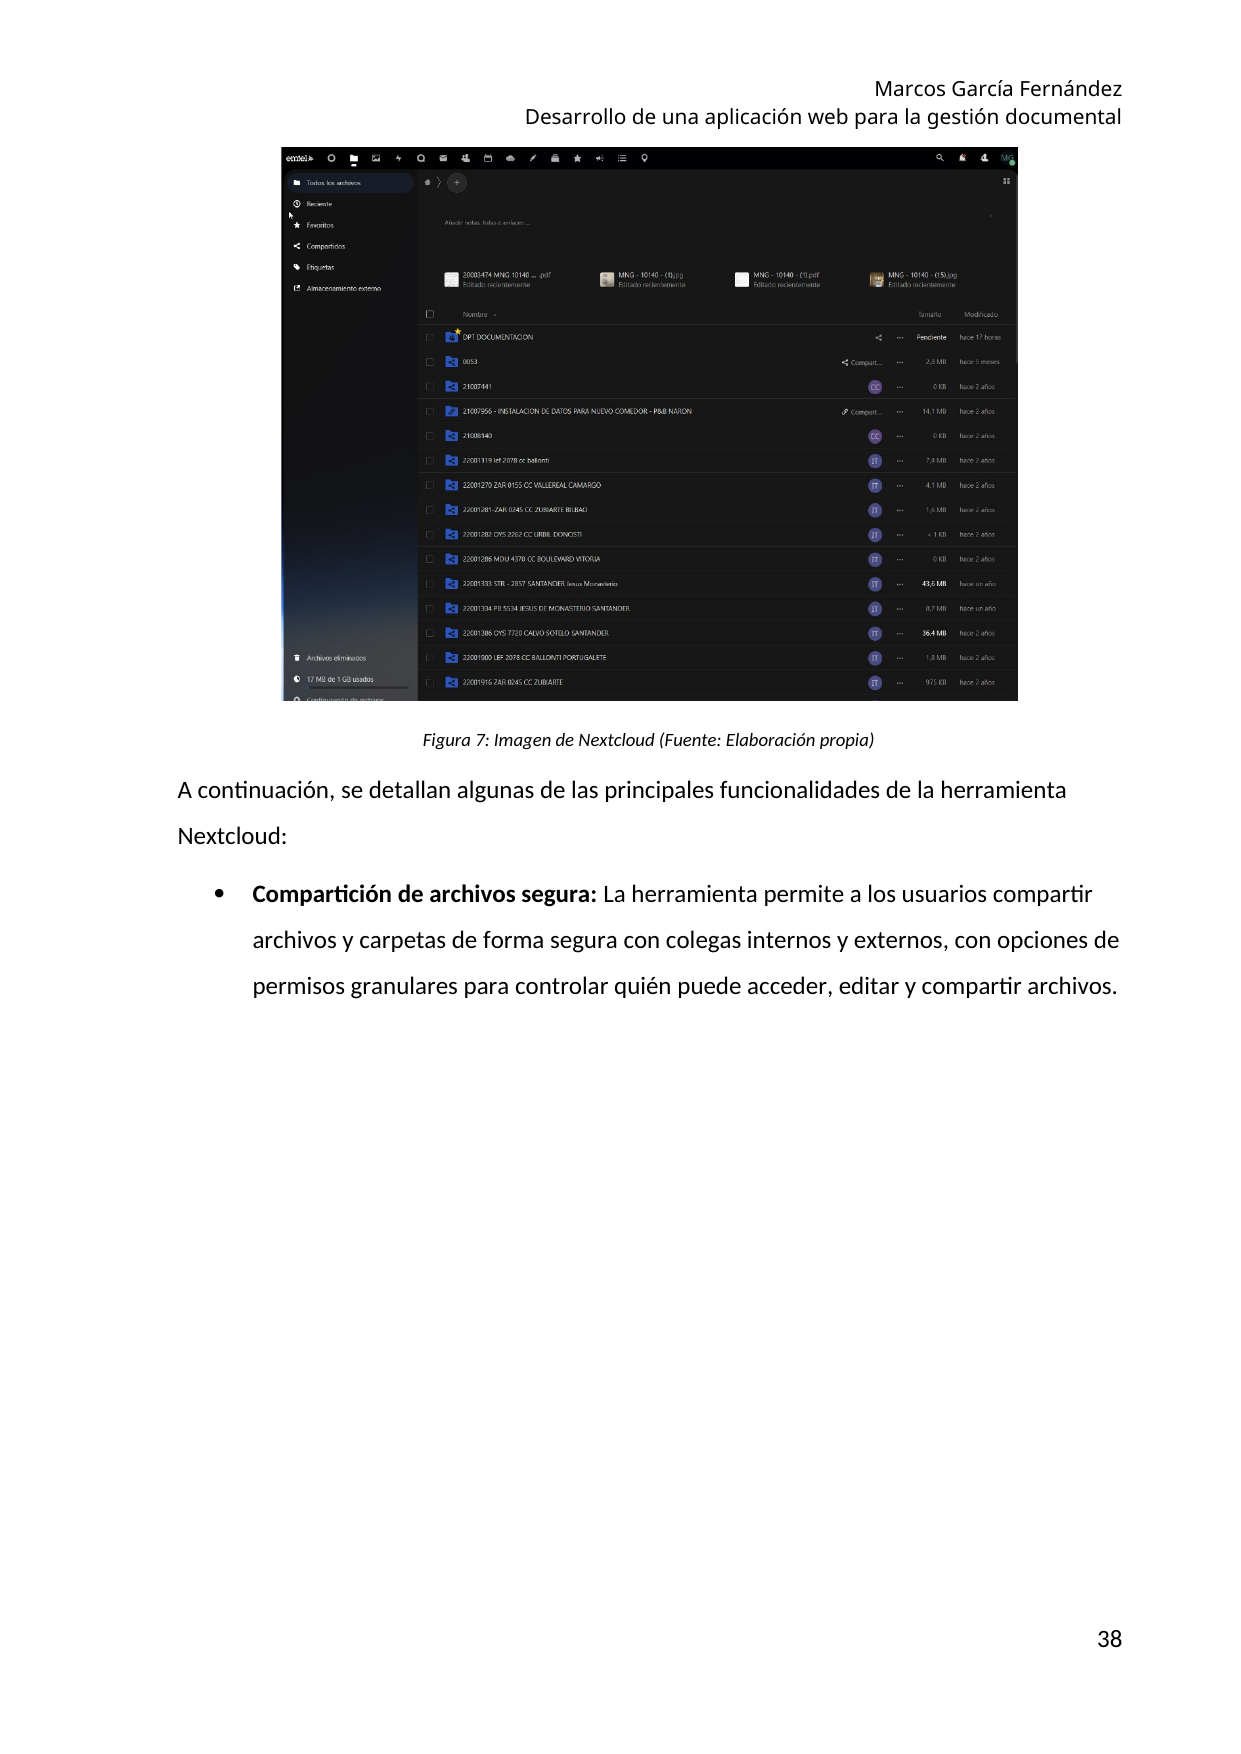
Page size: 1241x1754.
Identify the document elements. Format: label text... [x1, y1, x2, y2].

text Figura 7: Imagen de Nextcloud (Fuente: Elaboración propia) [177, 728, 1122, 751]
list Compartición de archivos segura: La herramienta permite a los usuarios compartir archivos y carpetas de forma segura con colegas internos y externos, con opciones de permisos granulares para controlar quién puede acceder, editar y compartir archivos. [215, 879, 1122, 1001]
text A continuación, se detallan algunas de las principales funcionalidades de la herramienta Nextcloud: [177, 775, 1122, 851]
picture [281, 147, 1018, 701]
